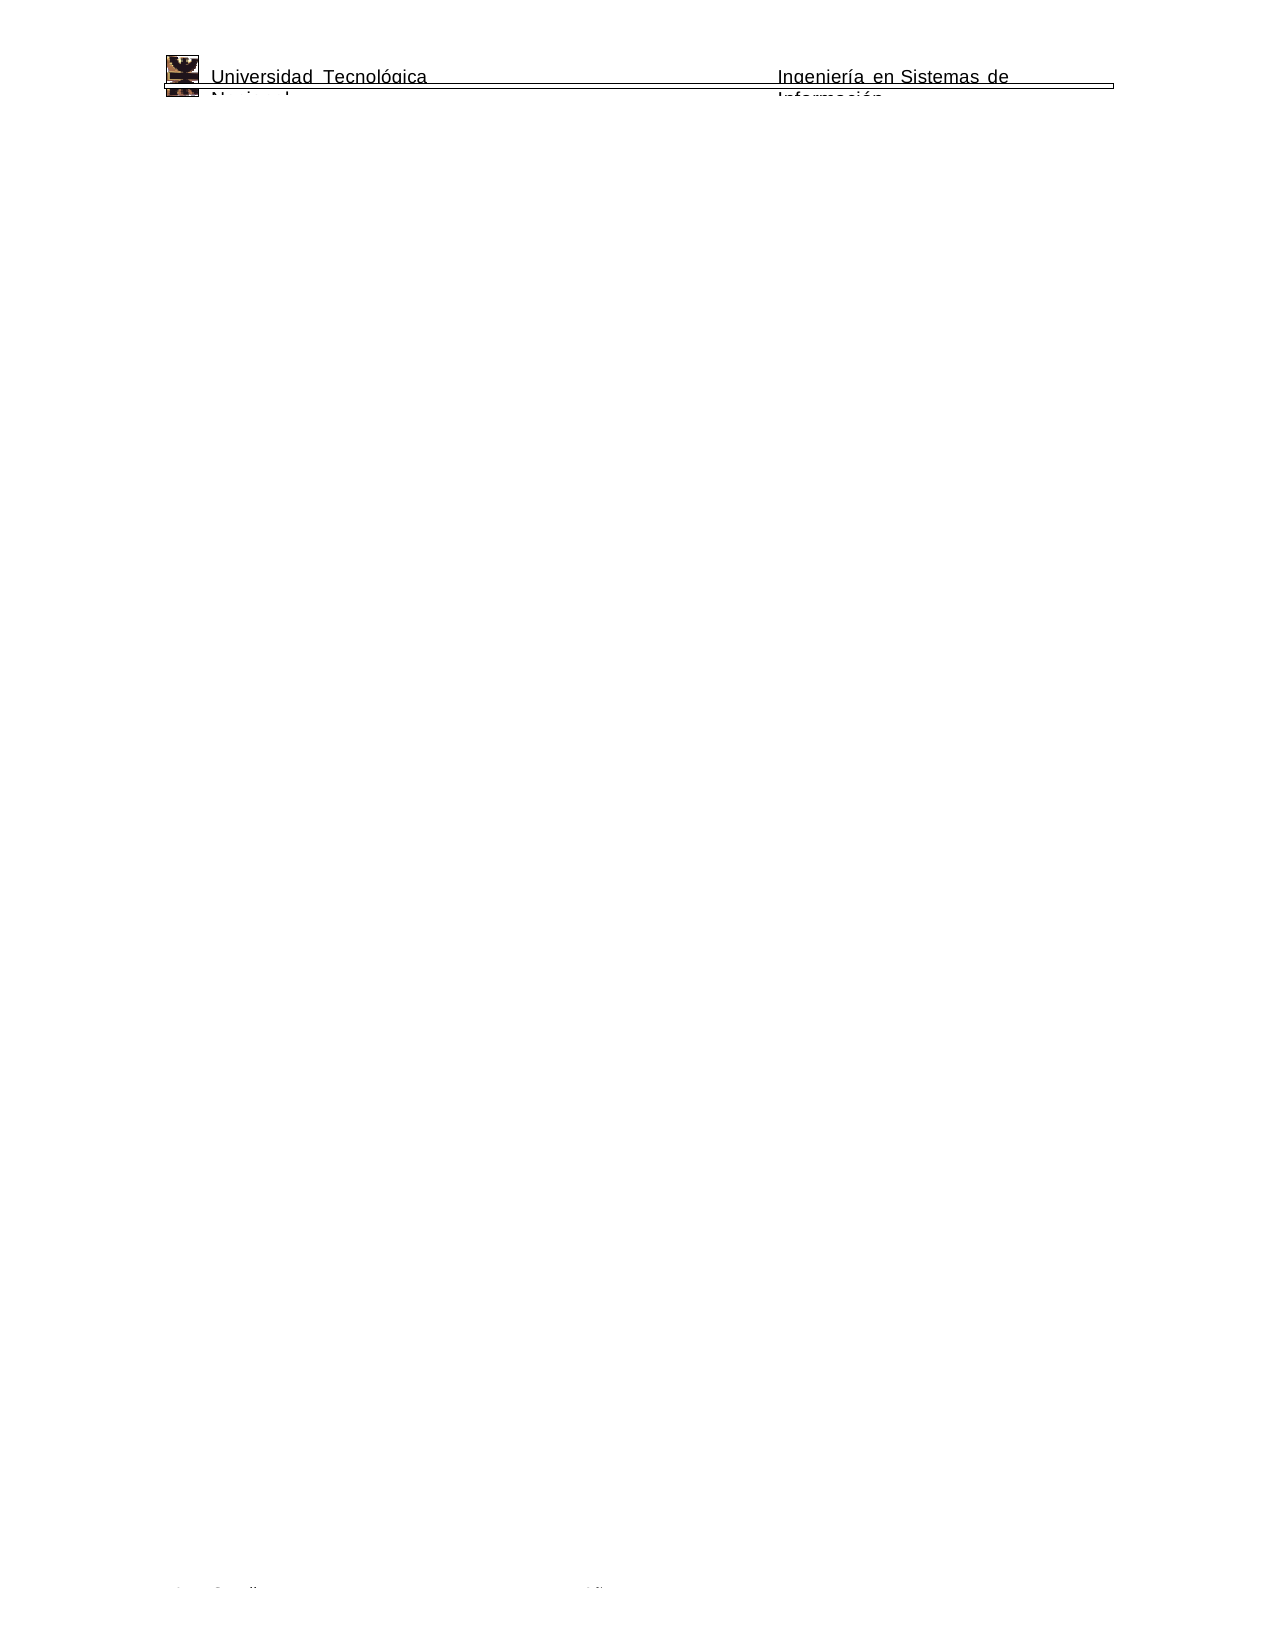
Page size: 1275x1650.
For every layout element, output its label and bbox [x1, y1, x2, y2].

picture [167, 56, 198, 83]
picture [165, 84, 1113, 88]
picture [167, 89, 198, 96]
